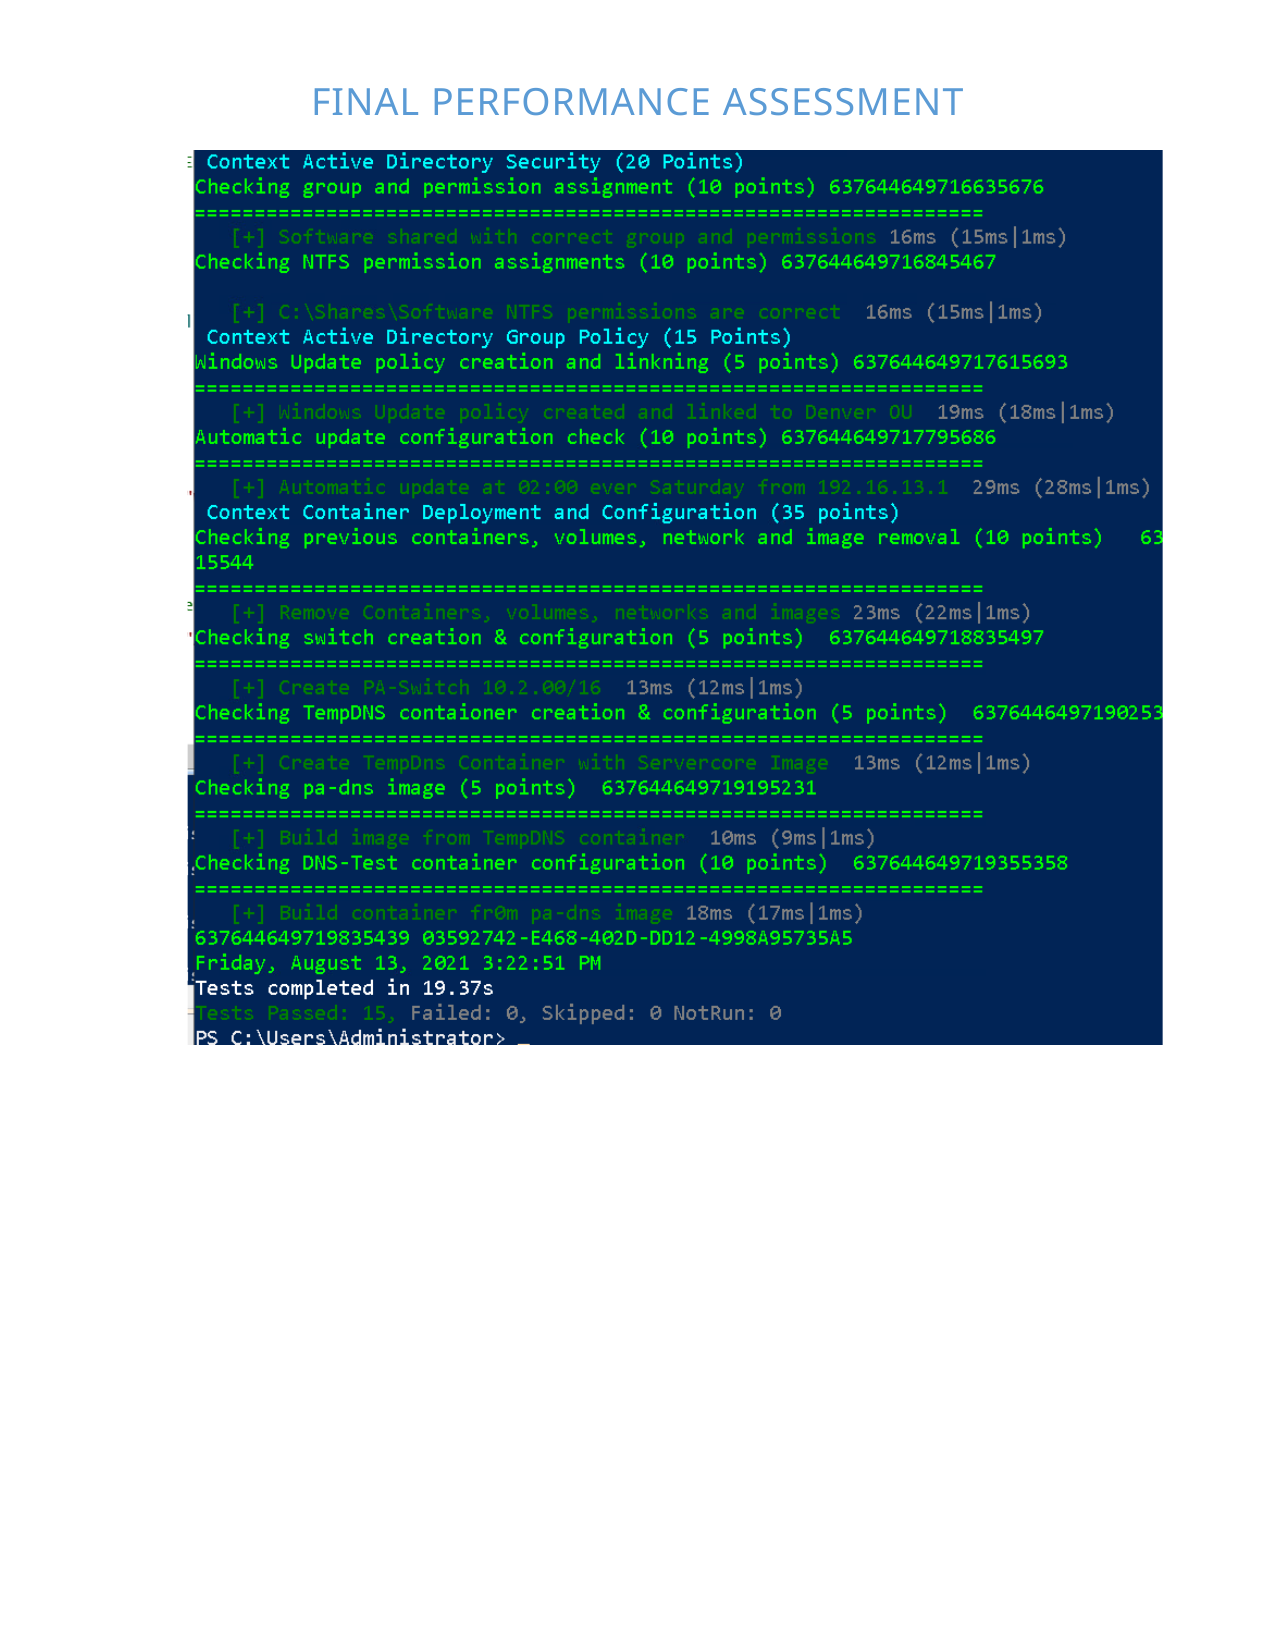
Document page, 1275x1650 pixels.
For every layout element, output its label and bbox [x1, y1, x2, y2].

picture [187, 150, 1163, 1045]
